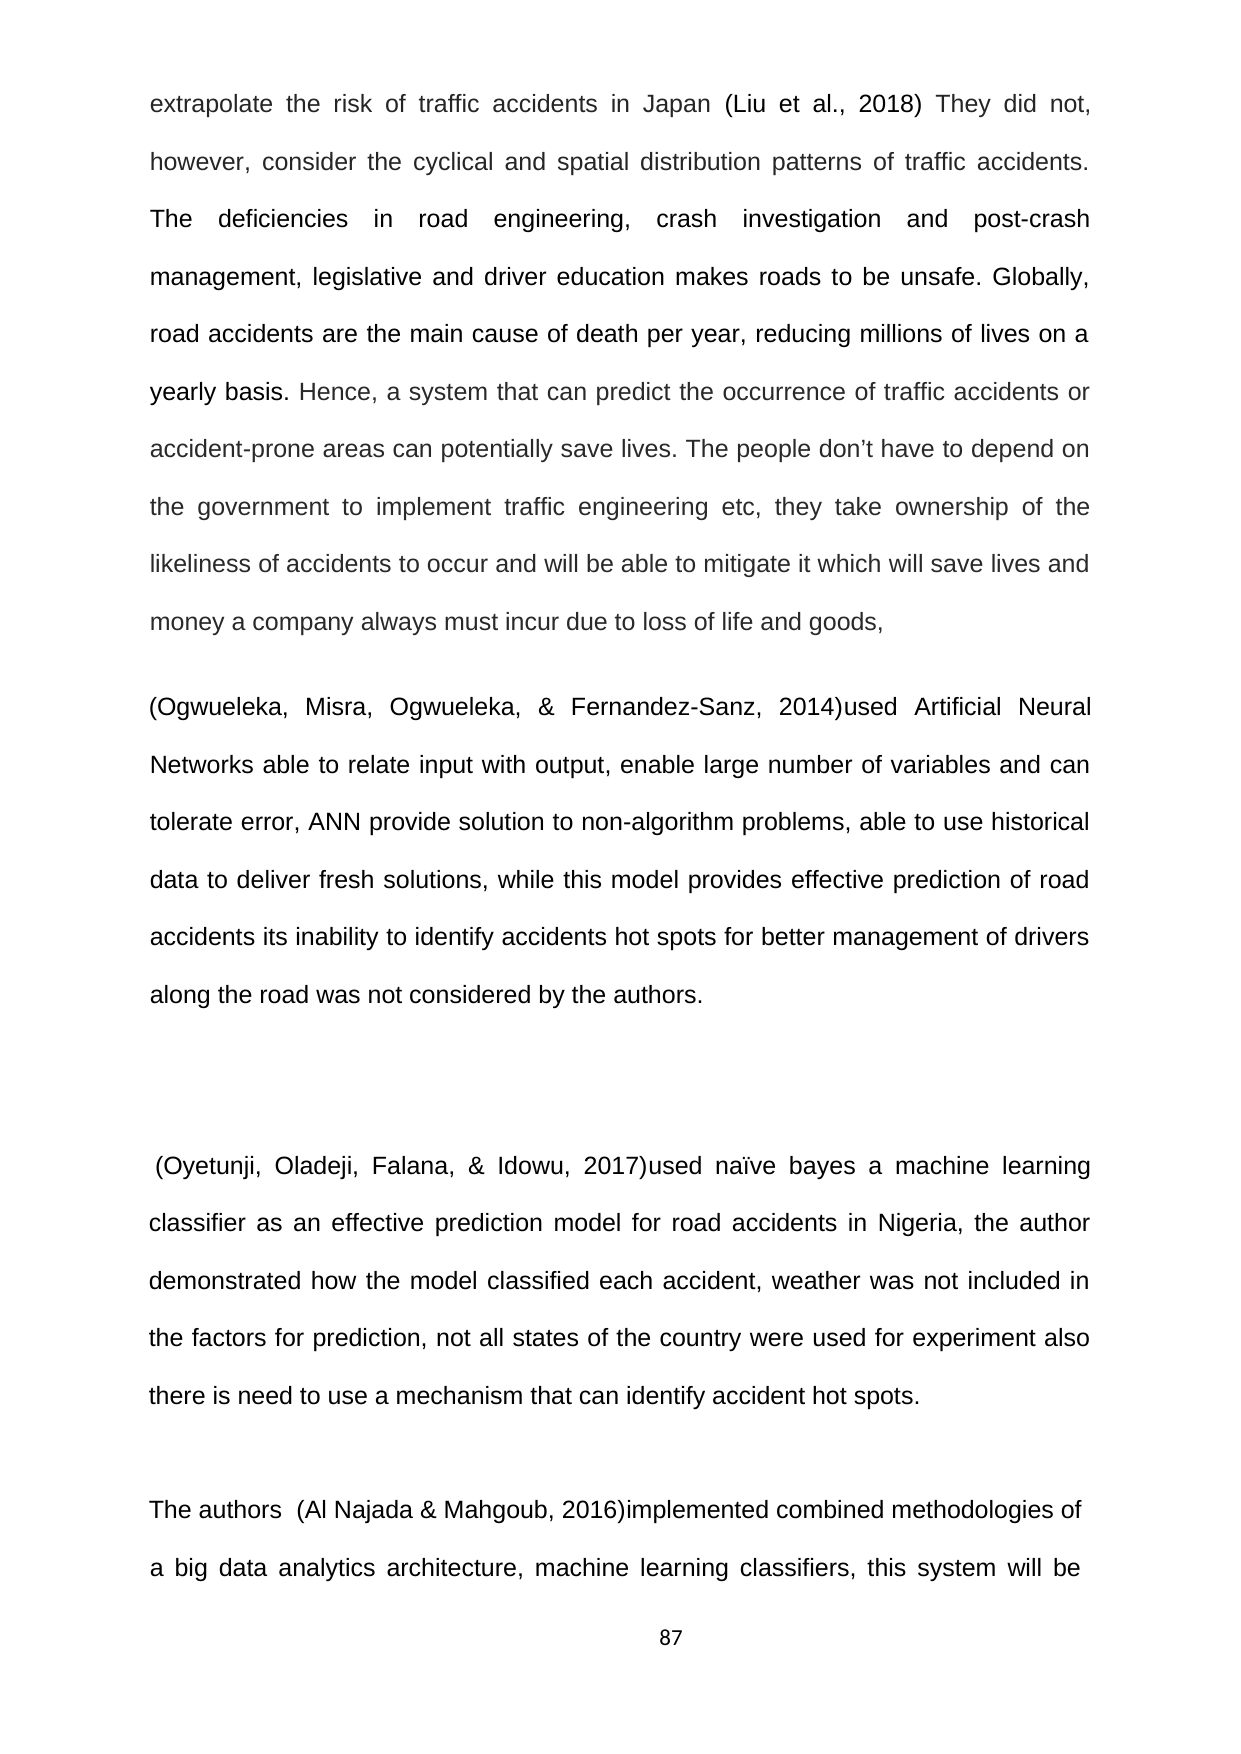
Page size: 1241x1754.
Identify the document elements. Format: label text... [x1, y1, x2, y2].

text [148, 89, 1091, 636]
text (Ogwueleka, Misra, Ogwueleka, & Fernandez-Sanz, 2014)used Artificial Neural Networks able to relate input with output, enable large number of variables and can tolerate error, ANN provide solution to non-algorithm problems, able to use historical data to deliver fresh solutions, while this model provides effective prediction of road accidents its inability to identify accidents hot spots for better management of drivers along the road was not considered by the authors. [148, 692, 1092, 1008]
text (Oyetunji, Oladeji, Falana, & Idowu, 2017)used naïve bayes a machine learning classifier as an effective prediction model for road accidents in Nigeria, the author demonstrated how the model classified each accident, weather was not included in the factors for prediction, not all states of the country were used for experiment also there is need to use a mechanism that can identify accident hot spots. [148, 1151, 1092, 1409]
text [148, 1495, 1082, 1582]
